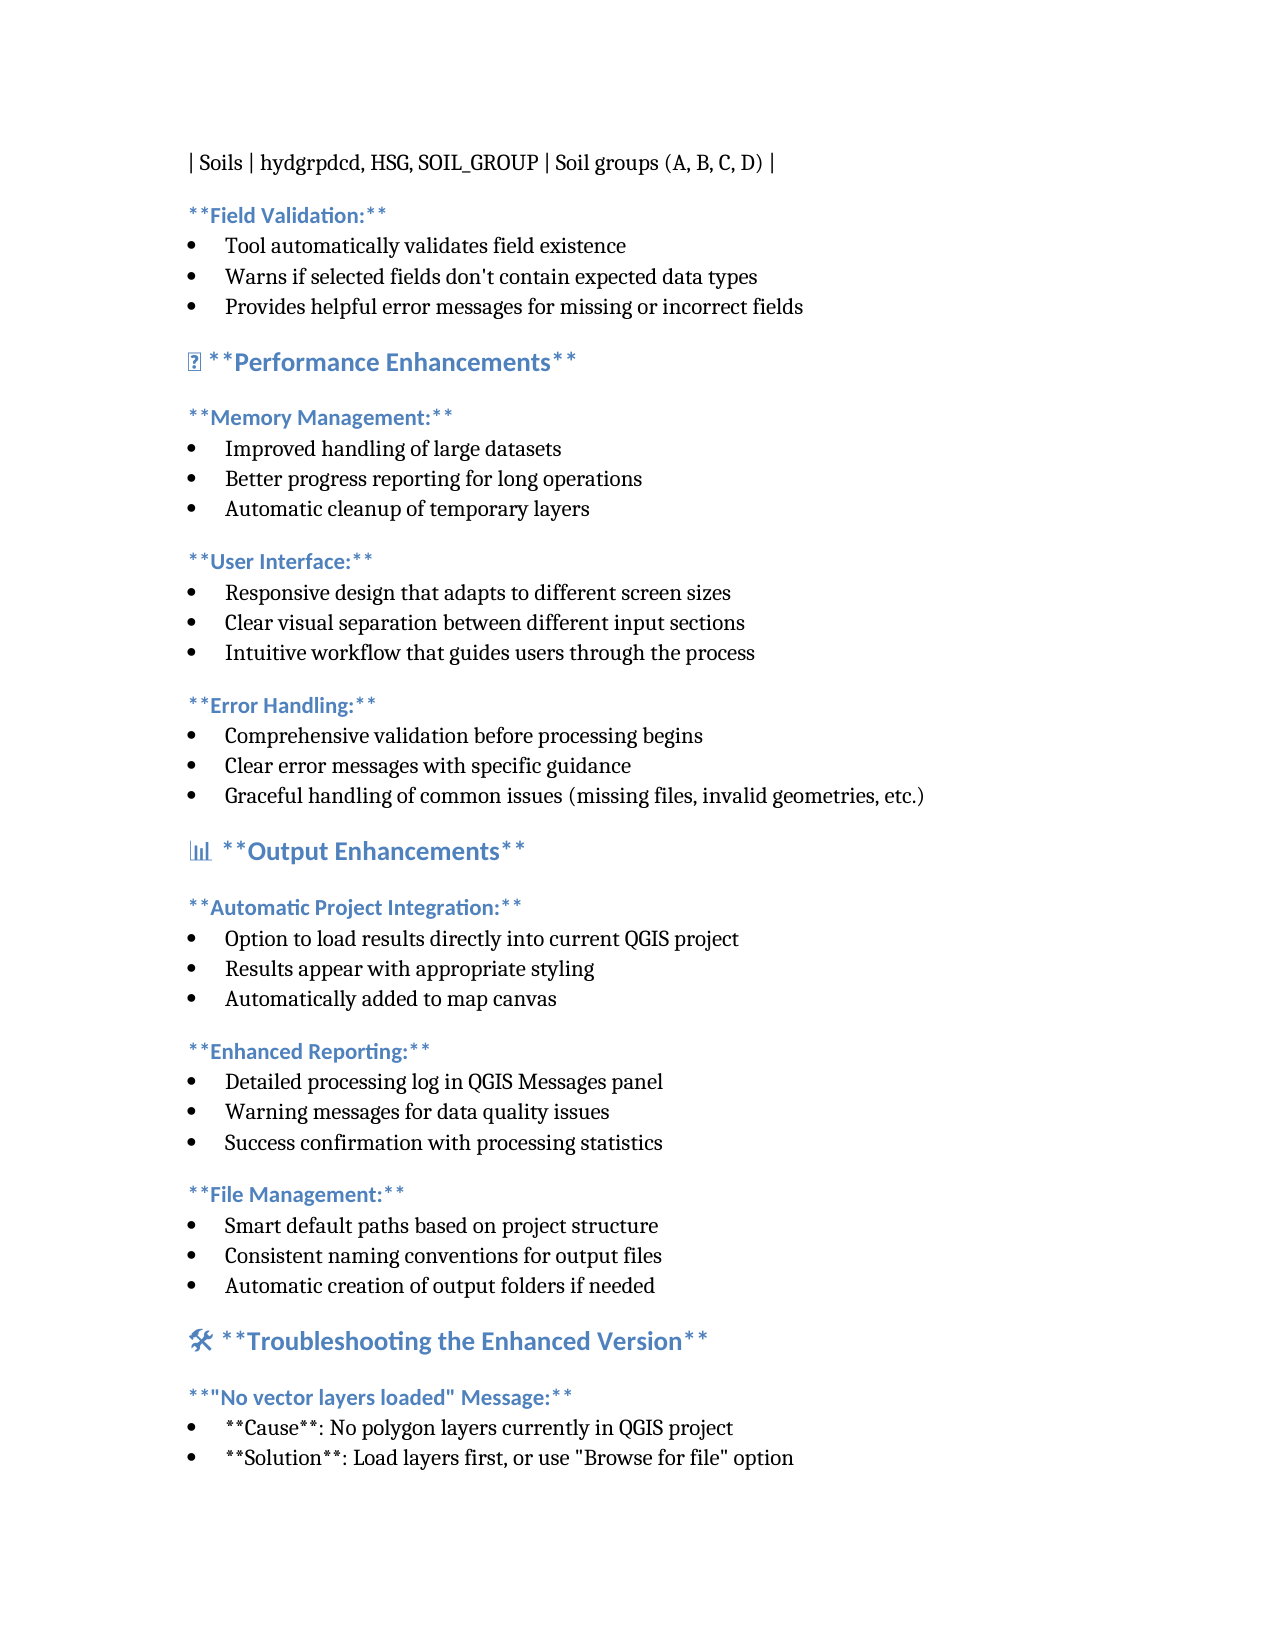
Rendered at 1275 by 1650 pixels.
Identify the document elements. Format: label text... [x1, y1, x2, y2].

list Smart default paths based on project structure [187, 1213, 1087, 1239]
list Consistent naming conventions for output files [187, 1243, 1087, 1269]
subtitle 🚀 **Performance Enhancements** [187, 345, 1087, 378]
list Success confirmation with processing statistics [187, 1129, 1087, 1156]
list Clear visual separation between different input sections [187, 609, 1087, 636]
subtitle 🛠️ **Troubleshooting the Enhanced Version** [187, 1324, 1087, 1357]
subtitle **Field Validation:** [187, 201, 1087, 229]
list Graceful handling of common issues (missing files, invalid geometries, etc.) [187, 783, 1087, 810]
subtitle **Error Handling:** [187, 691, 1087, 719]
list Better progress reporting for long operations [187, 466, 1087, 492]
list Responsive design that adapts to different screen sizes [187, 579, 1087, 606]
subtitle **User Interface:** [187, 547, 1087, 575]
subtitle **Memory Management:** [187, 403, 1087, 431]
subtitle 📊 **Output Enhancements** [187, 834, 1087, 867]
subtitle **File Management:** [187, 1180, 1087, 1208]
list Automatic creation of output folders if needed [187, 1273, 1087, 1299]
list Improved handling of large datasets [187, 436, 1087, 462]
list Comprehensive validation before processing begins [187, 723, 1087, 749]
list Intuitive workflow that guides users through the process [187, 640, 1087, 666]
subtitle **Automatic Project Integration:** [187, 893, 1087, 921]
list **Cause**: No polygon layers currently in QGIS project [187, 1415, 1087, 1441]
list Provides helpful error messages for missing or incorrect fields [187, 294, 1087, 320]
subtitle **"No vector layers loaded" Message:** [187, 1383, 1087, 1411]
list Results appear with appropriate styling [187, 956, 1087, 982]
text | Soils | hydgrpdcd, HSG, SOIL_GROUP | Soil groups (A, B, C, D) | [187, 150, 1087, 176]
list Warning messages for data quality issues [187, 1099, 1087, 1126]
list Detailed processing log in QGIS Messages panel [187, 1069, 1087, 1095]
list Automatic cleanup of temporary layers [187, 496, 1087, 522]
list Automatically added to map canvas [187, 986, 1087, 1012]
list Warns if selected fields don't contain expected data types [187, 263, 1087, 290]
list **Solution**: Load layers first, or use "Browse for file" option [187, 1445, 1087, 1472]
subtitle **Enhanced Reporting:** [187, 1037, 1087, 1065]
list Tool automatically validates field existence [187, 233, 1087, 259]
list Option to load results directly into current QGIS project [187, 925, 1087, 952]
list Clear error messages with specific guidance [187, 753, 1087, 779]
